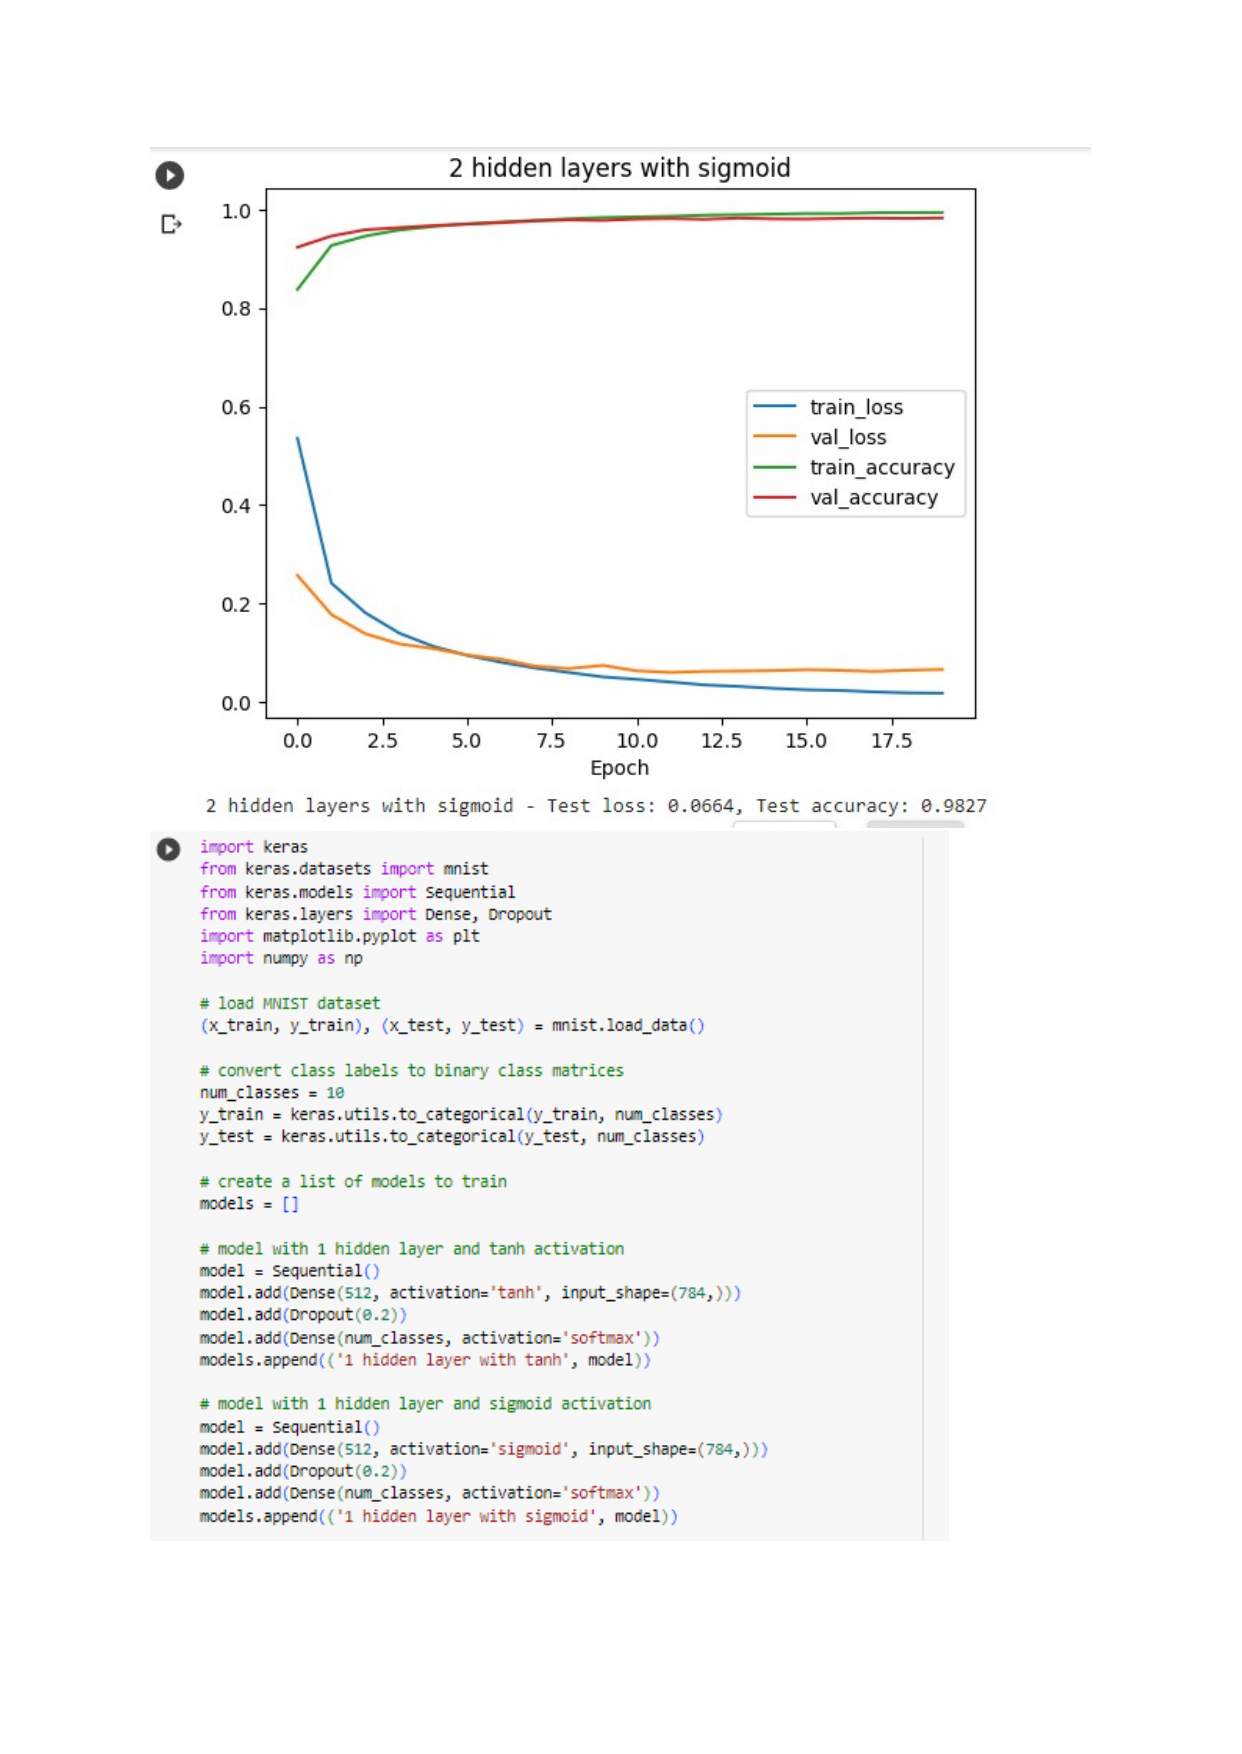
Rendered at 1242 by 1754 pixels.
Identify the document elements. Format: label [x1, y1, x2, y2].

picture [150, 831, 949, 1541]
picture [150, 147, 1091, 828]
